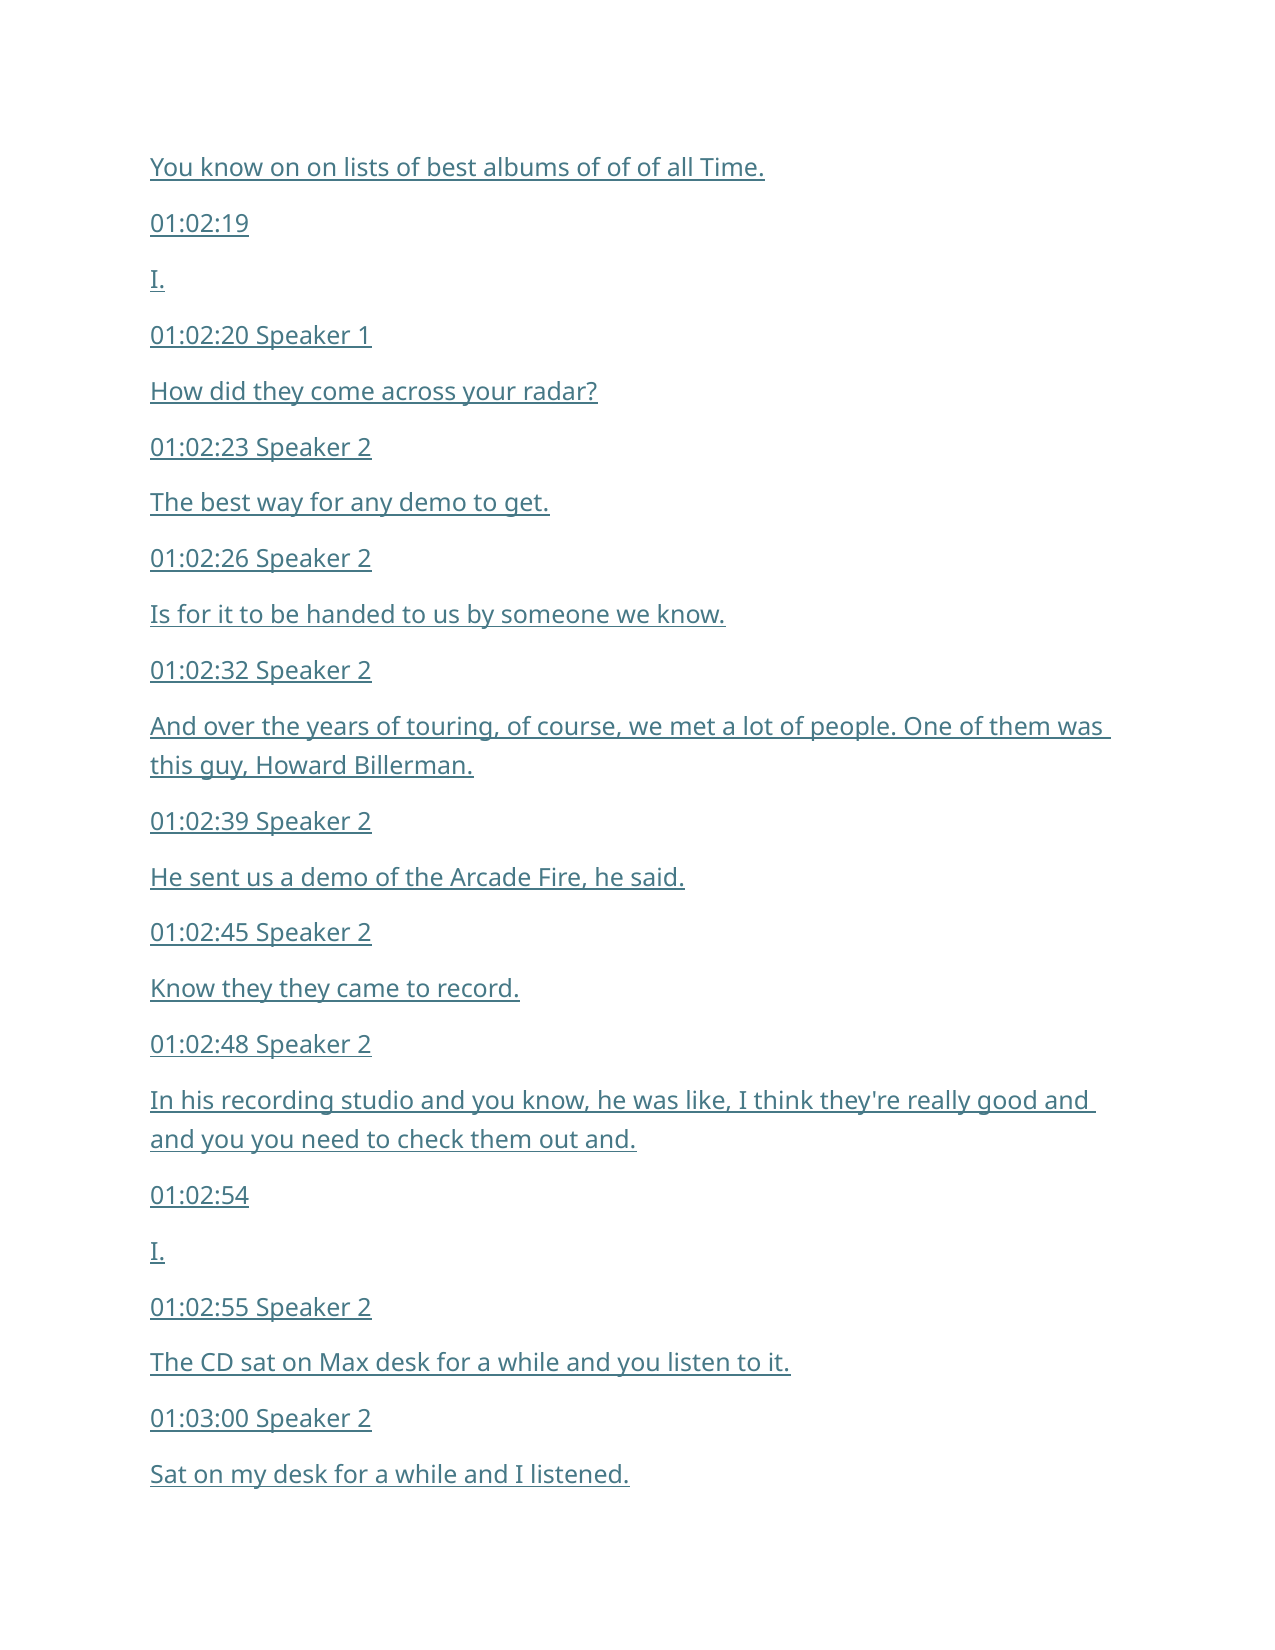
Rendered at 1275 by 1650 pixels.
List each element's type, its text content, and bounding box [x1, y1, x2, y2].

text 01:02:32 Speaker 2 [150, 652, 1125, 687]
text How did they come across your radar? [150, 373, 1125, 407]
text Know they they came to record. [150, 971, 1125, 1005]
text 01:02:39 Speaker 2 [150, 803, 1125, 837]
text He sent us a demo of the Arcade Fire, he said. [150, 859, 1125, 893]
text 01:02:48 Speaker 2 [150, 1027, 1125, 1061]
text In his recording studio and you know, he was like, I think they're really good and and you you need to check them out and. [150, 1082, 1125, 1156]
text 01:02:54 [150, 1177, 1125, 1212]
text The CD sat on Max desk for a while and you listen to it. [150, 1345, 1125, 1379]
text Sat on my desk for a while and I listened. [150, 1457, 1125, 1491]
text You know on on lists of best albums of of of all Time. [150, 150, 1125, 184]
text 01:02:26 Speaker 2 [150, 541, 1125, 575]
text 01:02:23 Speaker 2 [150, 429, 1125, 463]
text 01:02:19 [150, 206, 1125, 240]
text Is for it to be handed to us by someone we know. [150, 597, 1125, 631]
text I. [150, 1233, 1125, 1267]
text 01:02:20 Speaker 1 [150, 317, 1125, 352]
text I. [150, 262, 1125, 296]
text 01:02:45 Speaker 2 [150, 915, 1125, 949]
text 01:02:55 Speaker 2 [150, 1289, 1125, 1323]
text And over the years of touring, of course, we met a lot of people. One of them was this guy, Howard Billerman. [150, 708, 1125, 782]
text The best way for any demo to get. [150, 485, 1125, 519]
text 01:03:00 Speaker 2 [150, 1401, 1125, 1435]
